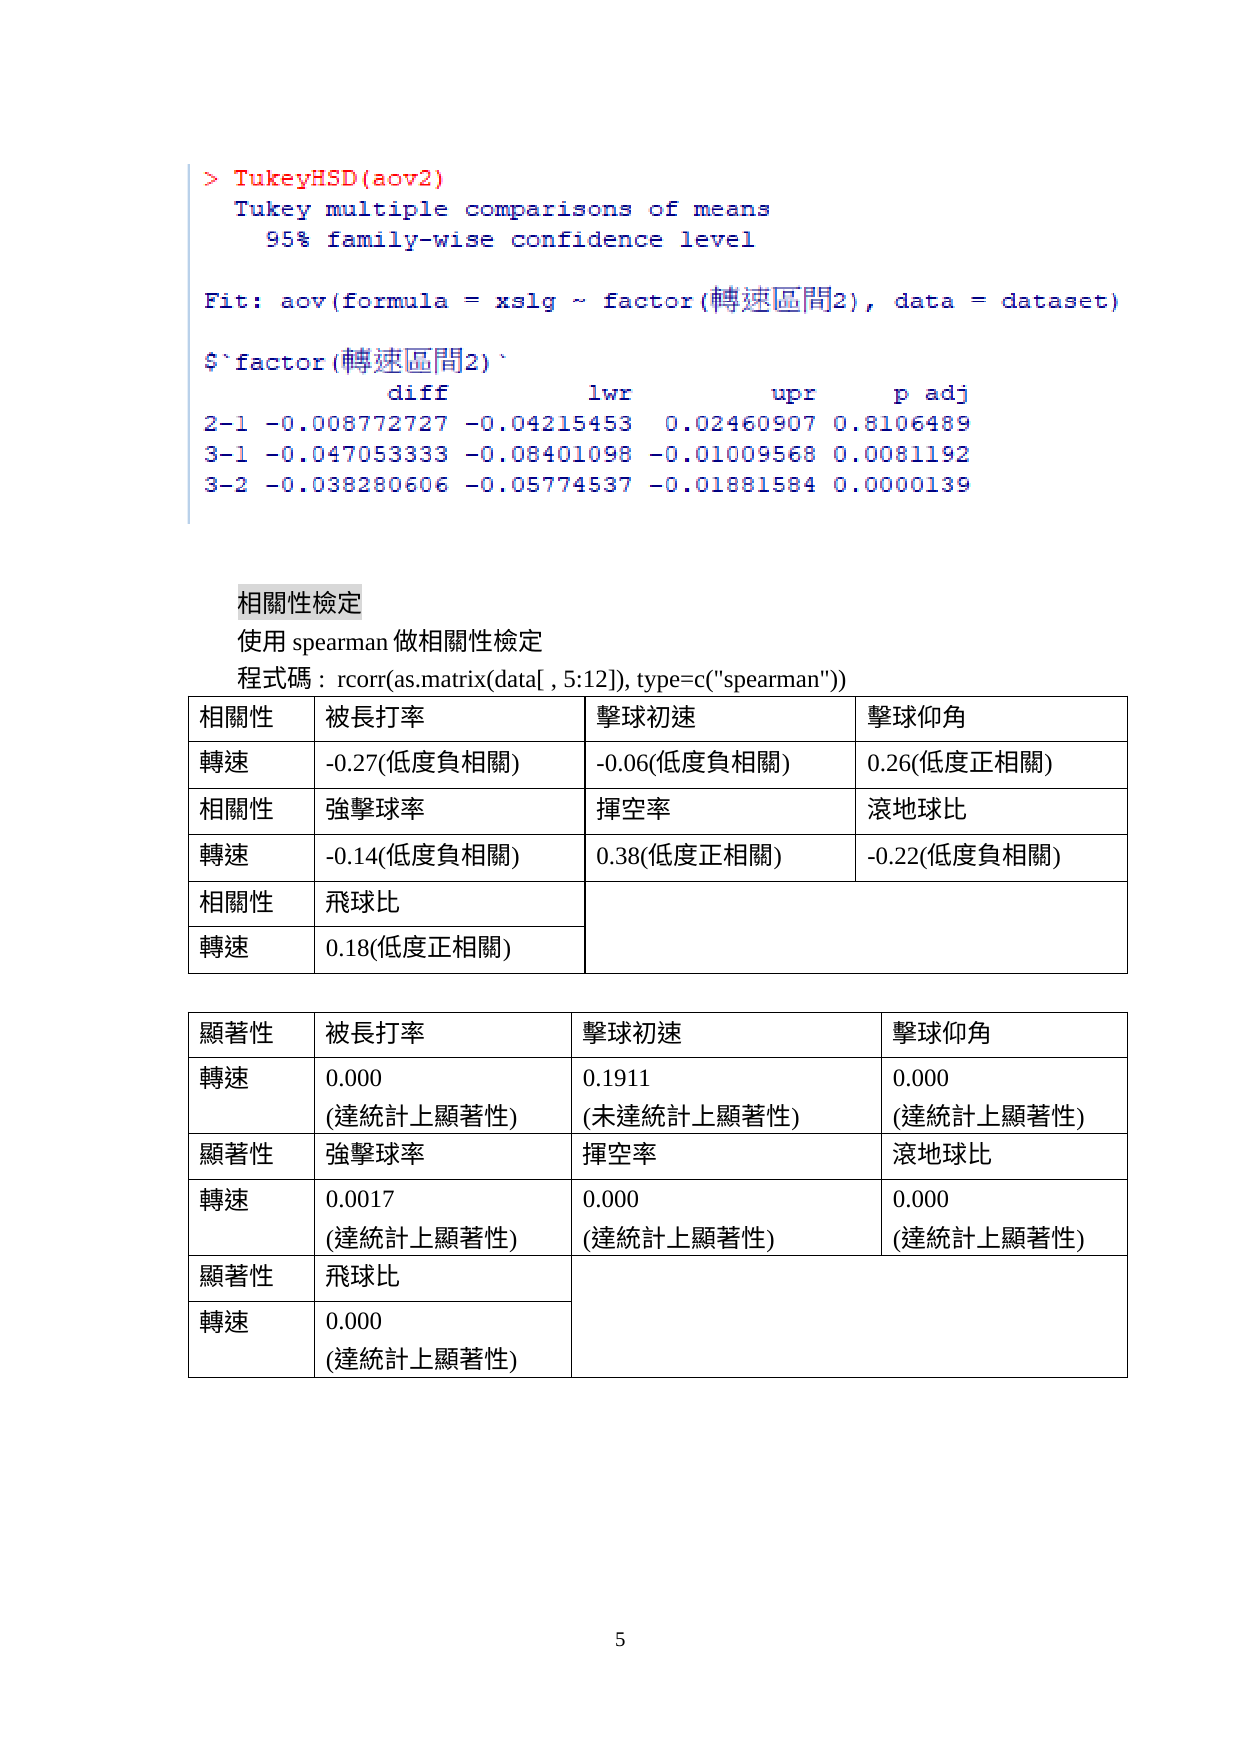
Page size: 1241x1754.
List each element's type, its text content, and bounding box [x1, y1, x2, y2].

table_cell -0.14(低度負相關) [315, 835, 584, 881]
table_cell 0.0017 (達統計上顯著性) [315, 1180, 571, 1255]
table_cell 0.38(低度正相關) [586, 835, 855, 881]
table_cell -0.22(低度負相關) [856, 835, 1127, 881]
table_cell 滾地球比 [856, 789, 1127, 834]
table_header 擊球仰角 [856, 697, 1127, 741]
table_cell 0.000 (達統計上顯著性) [315, 1302, 571, 1377]
table_cell 相關性 [189, 789, 314, 834]
table_cell 強擊球率 [315, 1134, 571, 1179]
table_cell 0.26(低度正相關) [856, 742, 1127, 788]
table_cell 滾地球比 [882, 1134, 1127, 1179]
table_cell 轉速 [189, 835, 314, 881]
text 程式碼 : rcorr(as.matrix(data[ , 5:12]), type=c("spearman")) [187, 658, 1053, 696]
table_cell 0.000 (達統計上顯著性) [882, 1058, 1127, 1133]
table_header 擊球初速 [586, 697, 855, 741]
text 使用spearman做相關性檢定 [187, 621, 1053, 658]
table_cell 0.000 (達統計上顯著性) [572, 1180, 881, 1255]
table_cell 相關性 [189, 882, 314, 926]
table_cell 顯著性 [189, 1134, 314, 1179]
table_cell 轉速 [189, 1058, 314, 1133]
table_header 被長打率 [315, 697, 584, 741]
table_cell 顯著性 [189, 1256, 314, 1301]
table_header 顯著性 [189, 1013, 314, 1057]
table_header 擊球初速 [572, 1013, 881, 1057]
table_cell 揮空率 [572, 1134, 881, 1179]
table_cell 飛球比 [315, 882, 584, 926]
table_cell 轉速 [189, 1180, 314, 1255]
text 相關性檢定 [187, 583, 1053, 621]
table_cell -0.27(低度負相關) [315, 742, 584, 788]
table_cell 飛球比 [315, 1256, 571, 1301]
table_cell -0.06(低度負相關) [586, 742, 855, 788]
table_cell 0.000 (達統計上顯著性) [882, 1180, 1127, 1255]
table_cell 轉速 [189, 1302, 314, 1377]
table_cell 強擊球率 [315, 789, 584, 834]
table_cell 0.000 (達統計上顯著性) [315, 1058, 571, 1133]
table_cell 揮空率 [586, 789, 855, 834]
table_cell [572, 1256, 1127, 1377]
table_header 擊球仰角 [882, 1013, 1127, 1057]
table_cell 轉速 [189, 742, 314, 788]
table_cell [586, 882, 1127, 973]
table_header 相關性 [189, 697, 314, 741]
table_cell 轉速 [189, 927, 314, 973]
table_cell 0.1911 (未達統計上顯著性) [572, 1058, 881, 1133]
table_cell 0.18(低度正相關) [315, 927, 584, 973]
picture [187, 164, 1152, 524]
table_header 被長打率 [315, 1013, 571, 1057]
